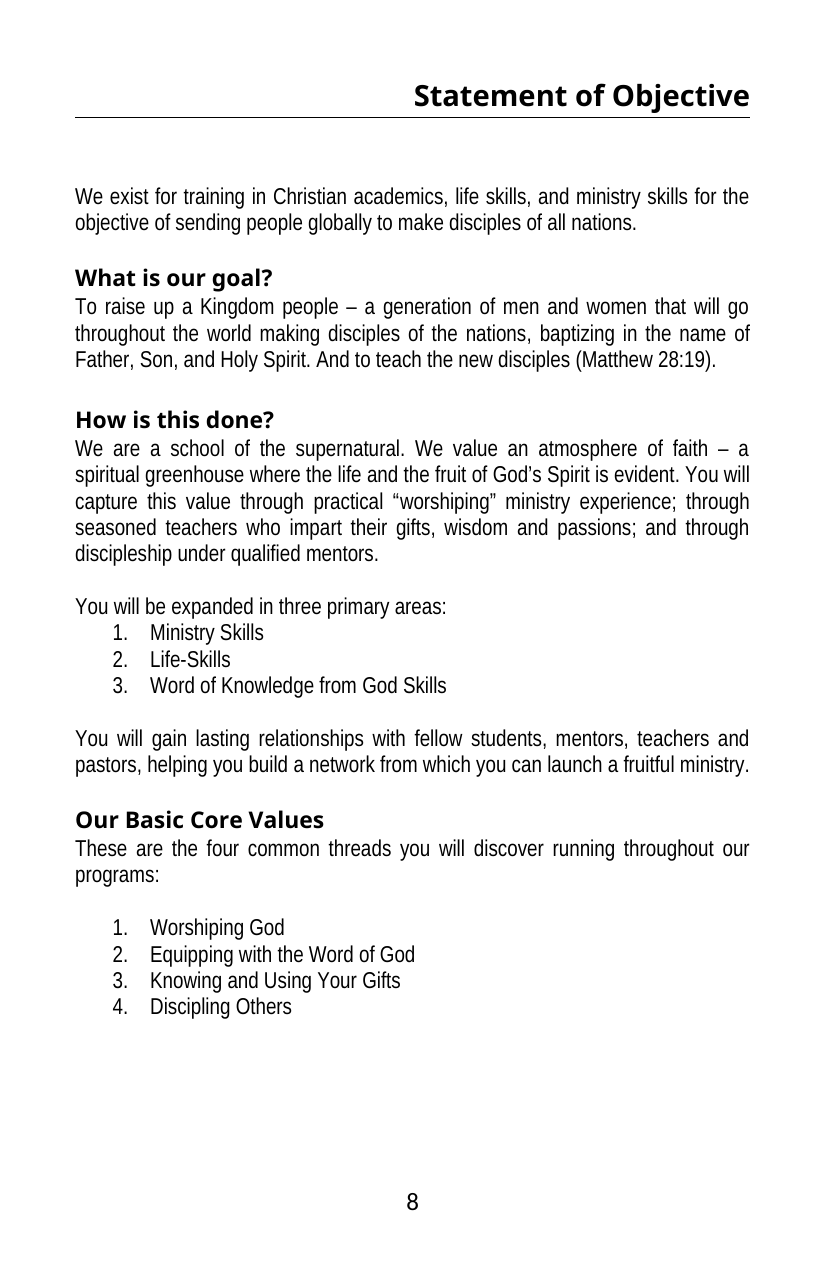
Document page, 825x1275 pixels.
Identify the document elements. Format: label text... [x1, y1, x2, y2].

list Word of Knowledge from God Skills [112, 672, 750, 698]
text What is our goal? [75, 262, 750, 293]
text You will be expanded in three primary areas: [75, 593, 750, 619]
list Ministry Skills [112, 619, 750, 646]
list Equipping with the Word of God [112, 941, 750, 967]
list Life-Skills [112, 646, 750, 672]
text We exist for training in Christian academics, life skills, and ministry skills for the objective of sending people globally to make disciples of all nations. [75, 183, 750, 236]
list Knowing and Using Your Gifts [112, 967, 750, 993]
text Statement of Objective [75, 75, 750, 117]
text How is this done? [75, 404, 750, 435]
list Worshiping God [112, 914, 750, 941]
text Our Basic Core Values [75, 804, 750, 835]
text To raise up a Kingdom people – a generation of men and women that will go throughout the world making disciples of the nations, baptizing in the name of Father, Son, and Holy Spirit. And to teach the new disciples (Matthew 28:19). [75, 293, 750, 372]
list Discipling Others [112, 993, 750, 1019]
text You will gain lasting relationships with fellow students, mentors, teachers and pastors, helping you build a network from which you can launch a fruitful ministry. [75, 725, 750, 777]
text These are the four common threads you will discover running throughout our programs: [75, 835, 750, 888]
text We are a school of the supernatural. We value an atmosphere of faith – a spiritual greenhouse where the life and the fruit of God’s Spirit is evident. You will capture this value through practical “worshiping” ministry experience; through seasoned teachers who impart their gifts, wisdom and passions; and through discipleship under qualified mentors. [75, 435, 750, 567]
